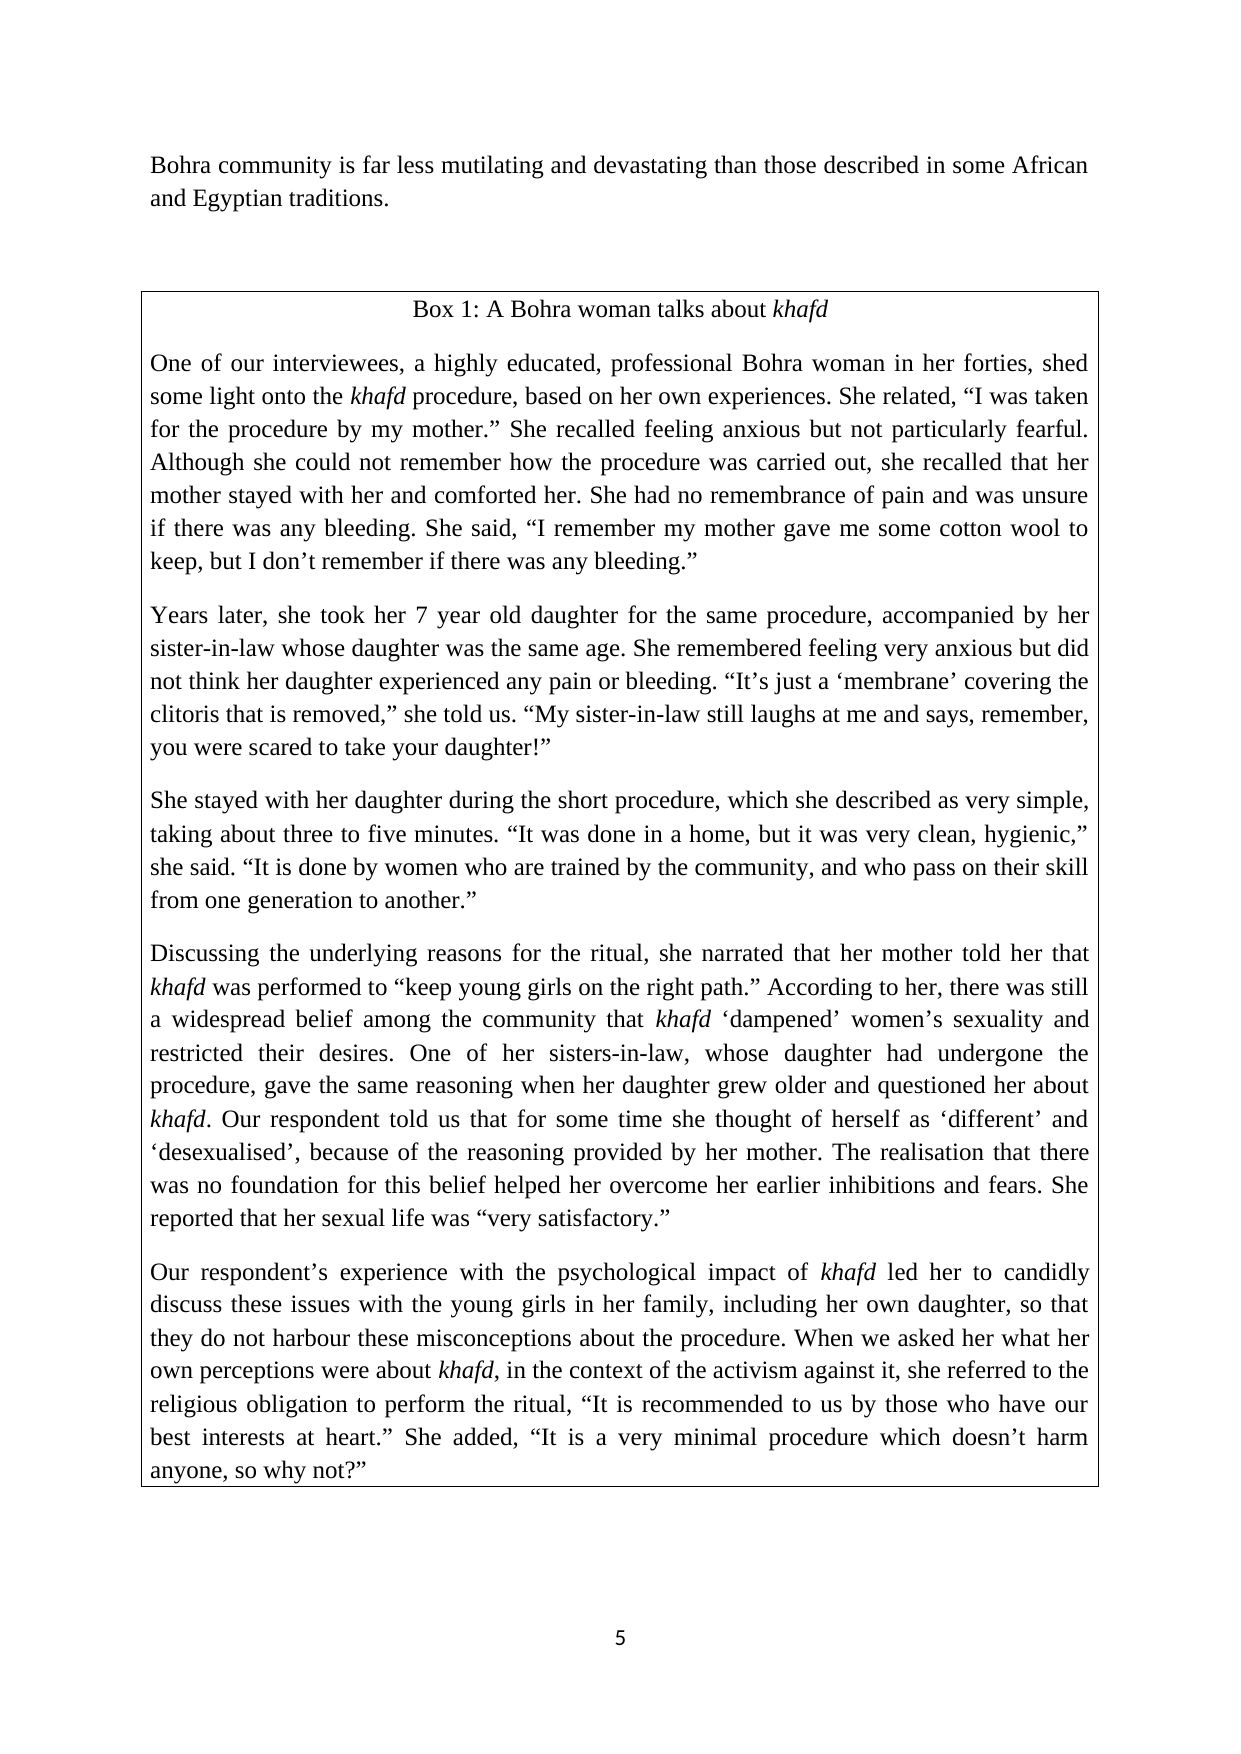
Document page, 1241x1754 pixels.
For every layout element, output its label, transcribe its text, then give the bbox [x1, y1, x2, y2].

text Box 1: A Bohra woman talks about khafd [142, 292, 1098, 323]
text Years later, she took her 7 year old daughter for the same procedure, accompanied by her sister-in-law whose daughter was the same age. She remembered feeling very anxious but did not think her daughter experienced any pain or bleeding. “It’s just a ‘membrane’ covering the clitoris that is removed,” she told us. “My sister-in-law still laughs at me and says, remember, you were scared to take your daughter!” [142, 597, 1098, 761]
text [150, 150, 1090, 212]
text One of our interviewees, a highly educated, professional Bohra woman in her forties, shed some light onto the khafd procedure, based on her own experiences. She related, “I was taken for the procedure by my mother.” She recalled feeling anxious but not particularly fearful. Although she could not remember how the procedure was carried out, she recalled that her mother stayed with her and comforted her. She had no remembrance of pain and was unsure if there was any bleeding. She said, “I remember my mother gave me some cotton wool to keep, but I don’t remember if there was any bleeding.” [142, 344, 1098, 574]
text Discussing the underlying reasons for the ritual, she narrated that her mother told her that khafd was performed to “keep young girls on the right path.” According to her, there was still a widespread belief among the community that khafd ‘dampened’ women’s sexuality and restricted their desires. One of her sisters-in-law, whose daughter had undergone the procedure, gave the same reasoning when her daughter grew older and questioned her about khafd. Our respondent told us that for some time she thought of herself as ‘different’ and ‘desexualised’, because of the reasoning provided by her mother. The realisation that there was no foundation for this belief helped her overcome her earlier inhibitions and fears. She reported that her sexual life was “very satisfactory.” [142, 935, 1098, 1231]
text Our respondent’s experience with the psychological impact of khafd led her to candidly discuss these issues with the young girls in her family, including her own daughter, so that they do not harbour these misconceptions about the procedure. When we asked her what her own perceptions were about khafd, in the context of the activism against it, she referred to the religious obligation to perform the ritual, “It is recommended to us by those who have our best interests at heart.” She added, “It is a very minimal procedure which doesn’t harm anyone, so why not?” [142, 1253, 1098, 1486]
text She stayed with her daughter during the short procedure, which she described as very simple, taking about three to five minutes. “It was done in a home, but it was very clean, hygienic,” she said. “It is done by women who are trained by the community, and who pass on their skill from one generation to another.” [142, 782, 1098, 913]
